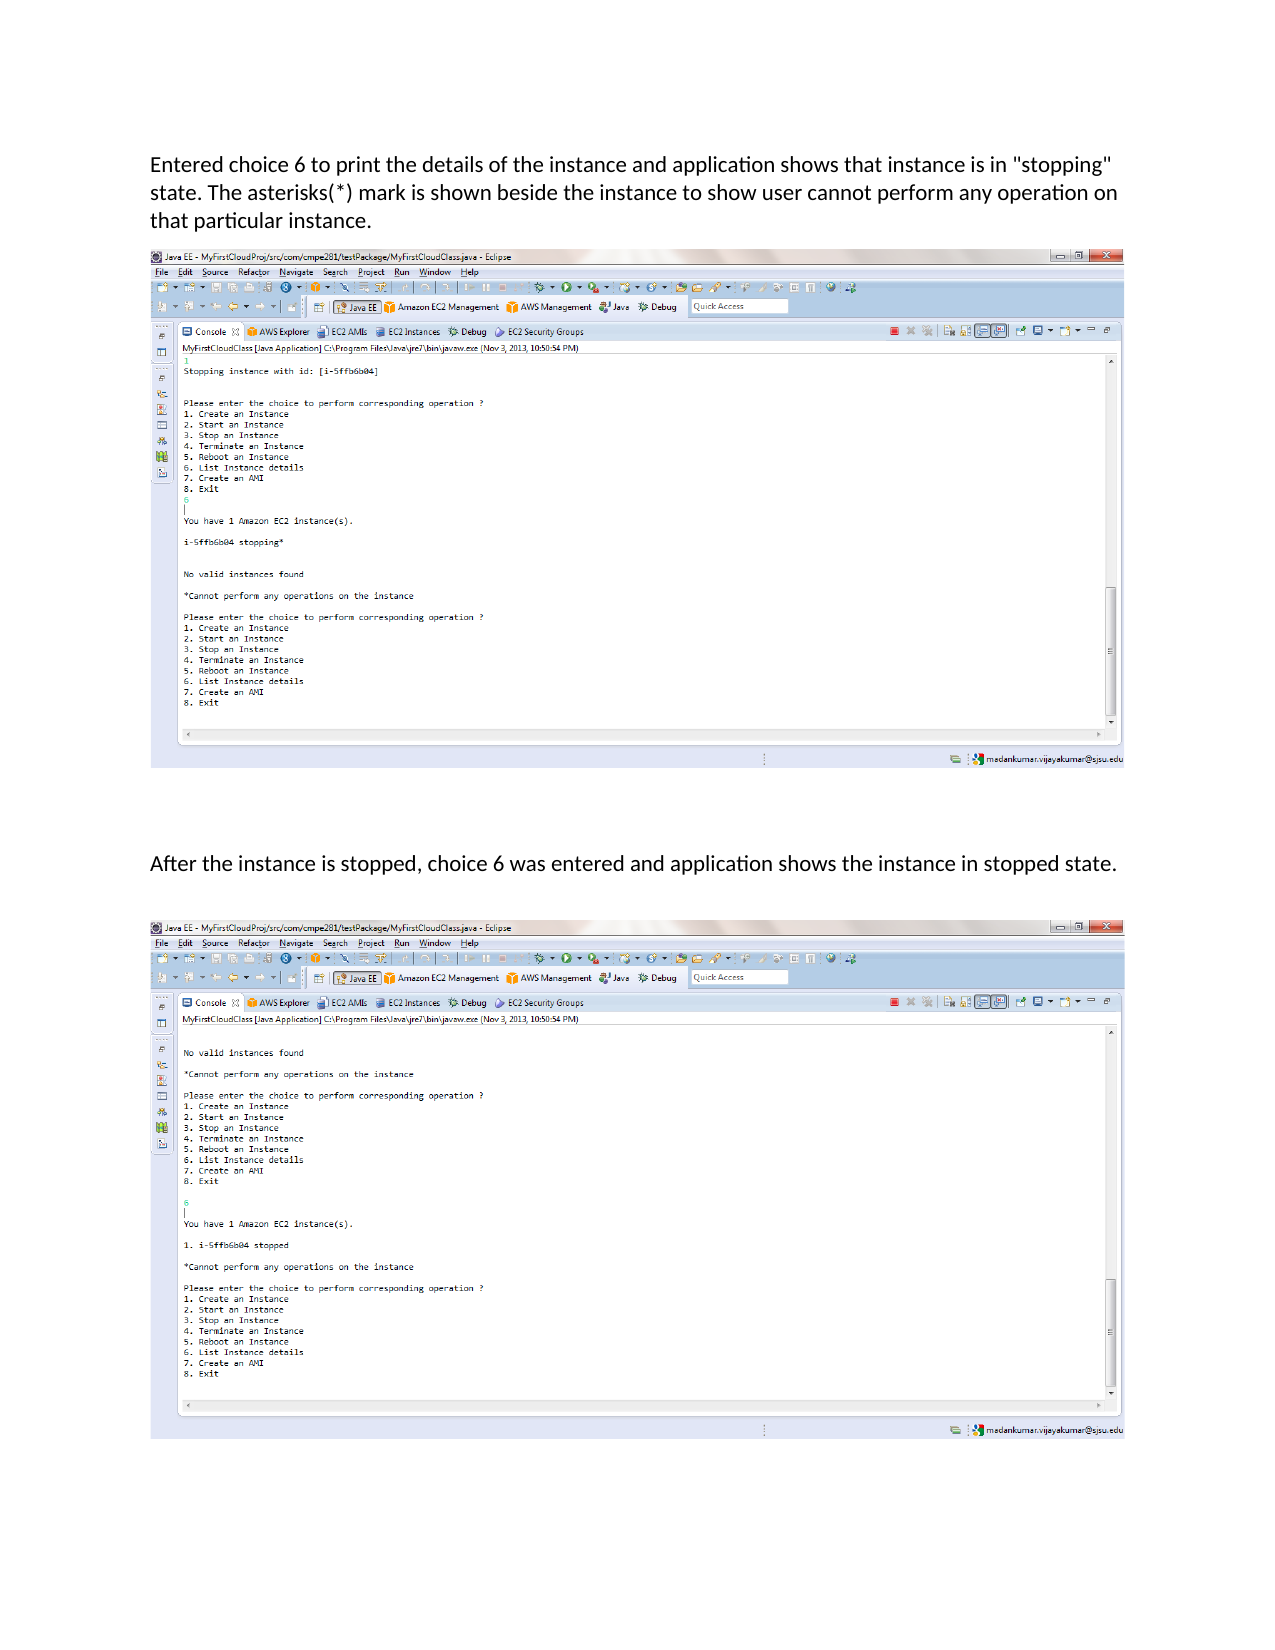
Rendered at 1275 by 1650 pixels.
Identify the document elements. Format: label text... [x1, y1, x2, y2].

text After the instance is stopped, choice 6 was entered and application shows the instance in stopped state. [150, 849, 1125, 877]
picture [150, 249, 1125, 768]
picture [150, 920, 1125, 1439]
text Entered choice 6 to print the details of the instance and application shows that instance is in "stopping" state. The asterisks(*) mark is shown beside the instance to show user cannot perform any operation on that particular instance. [150, 150, 1125, 234]
